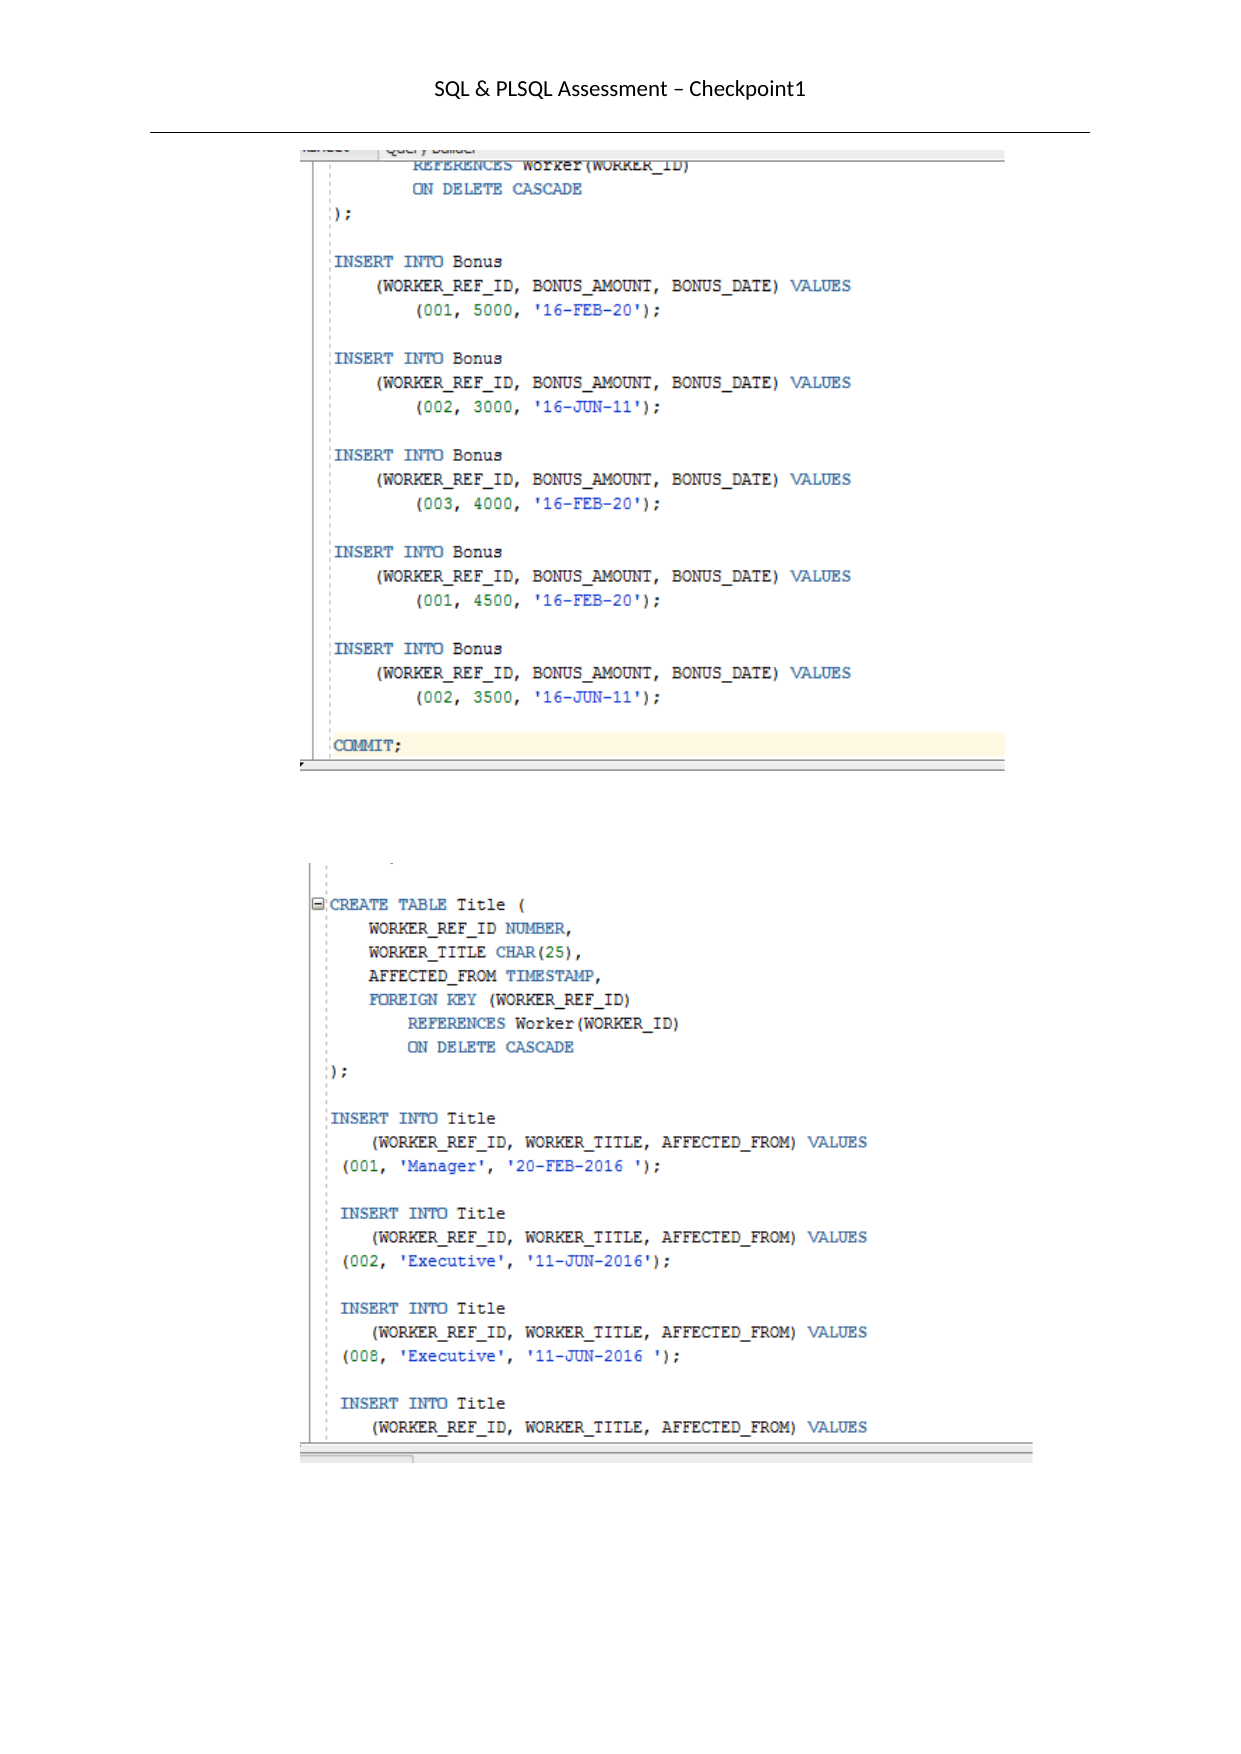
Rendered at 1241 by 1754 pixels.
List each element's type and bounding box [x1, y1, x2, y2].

picture [300, 863, 1033, 1463]
picture [300, 150, 1005, 771]
